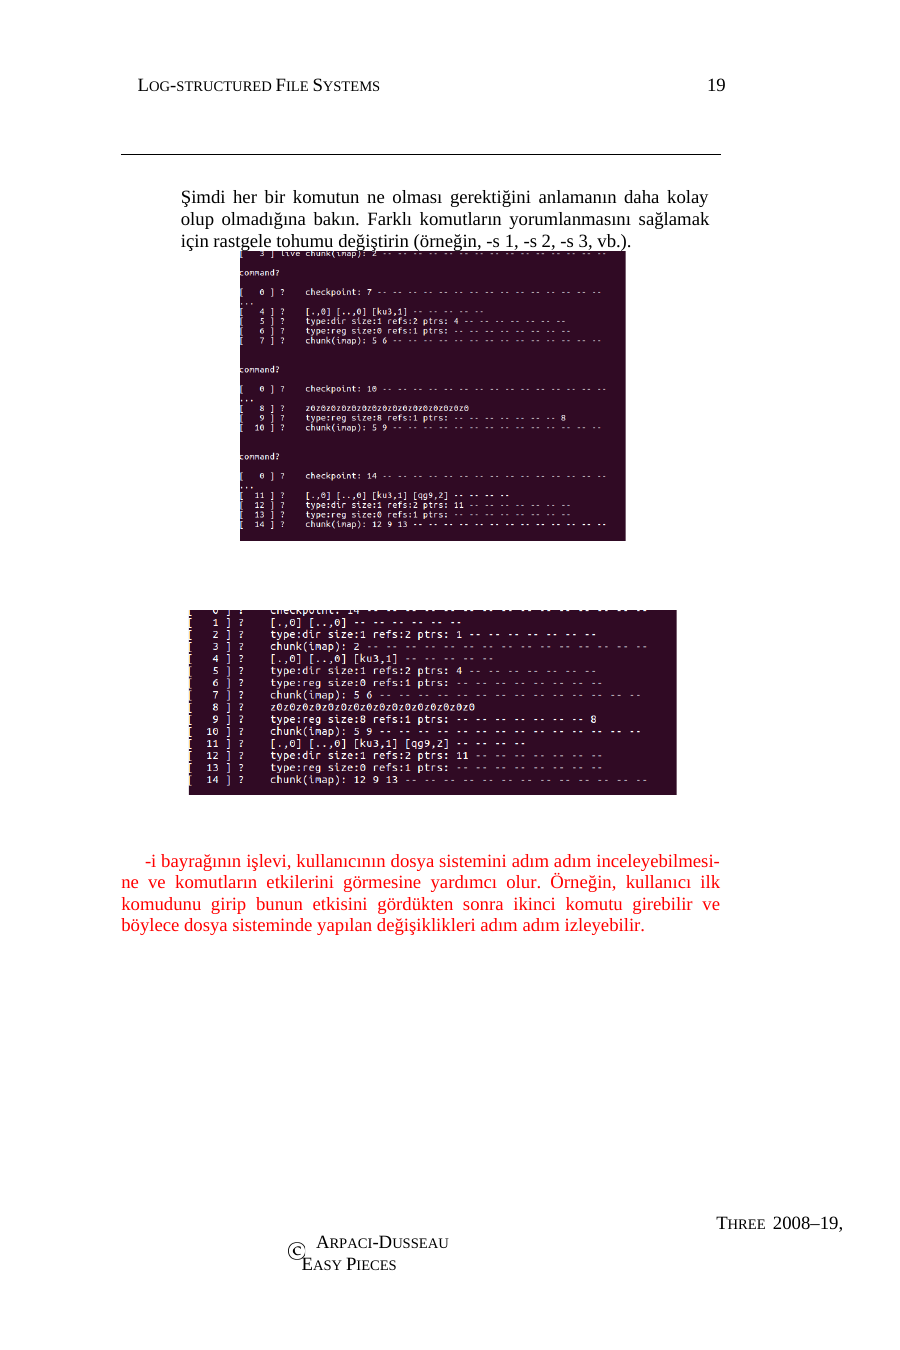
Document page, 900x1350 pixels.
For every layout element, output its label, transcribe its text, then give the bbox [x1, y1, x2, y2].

picture [188, 610, 677, 795]
picture [287, 1241, 306, 1260]
picture [240, 251, 626, 541]
text -i bayrağının işlevi, kullanıcının dosya sistemini adım adım inceleyebilmesi- ne ve komutların etkilerini görmesine yardımcı olur. Örneğin, kullanıcı ilk komudunu girip bunun etkisini gördükten sonra ikinci komutu girebilir ve böylece dosya sisteminde yapılan değişiklikleri adım adım izleyebilir. [121, 850, 721, 935]
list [157, 186, 710, 251]
